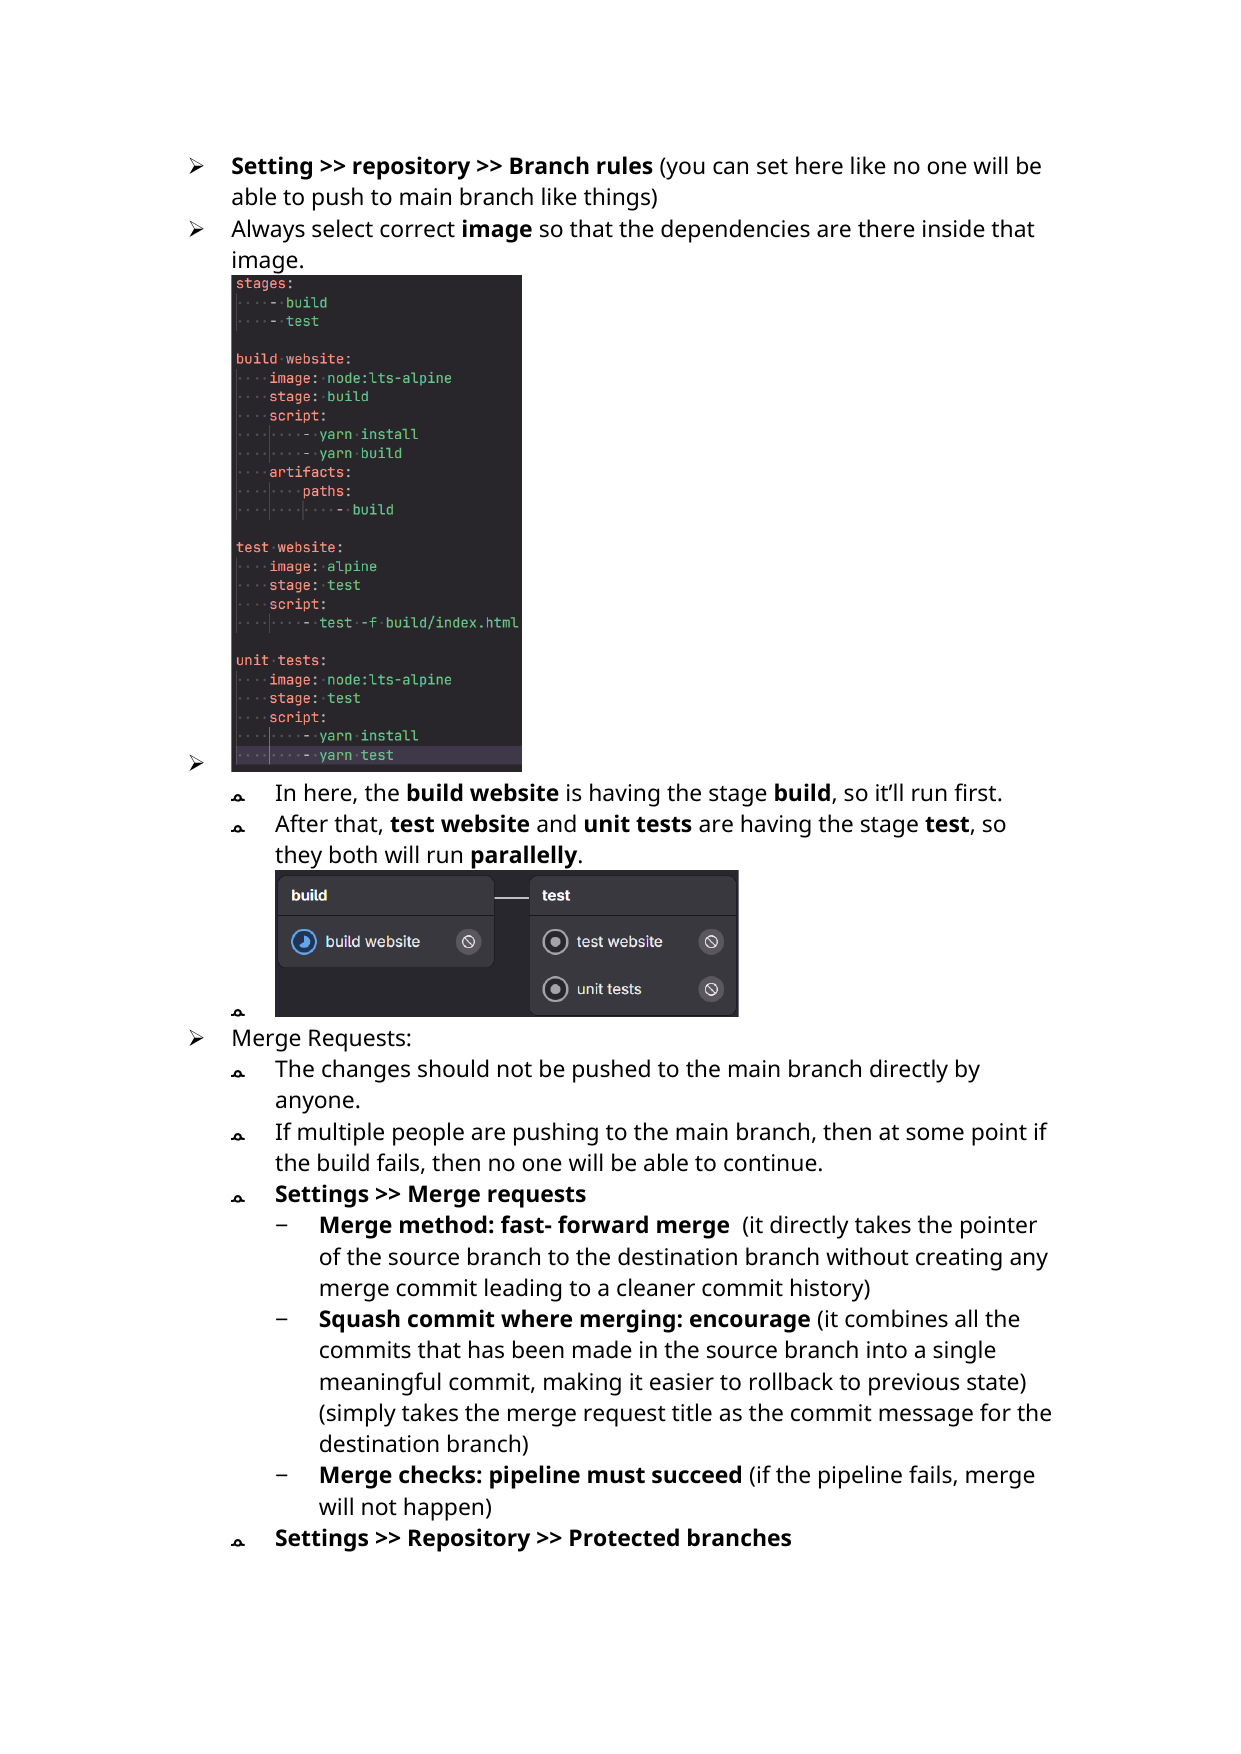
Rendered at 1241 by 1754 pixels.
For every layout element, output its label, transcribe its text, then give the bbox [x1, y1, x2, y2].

list The changes should not be pushed to the main branch directly by anyone. [231, 1053, 1053, 1115]
list Setting >> repository >> Branch rules (you can set here like no one will be able to push to main branch like things) [187, 150, 1053, 212]
list Merge Requests: [187, 1022, 1053, 1053]
list Squash commit where merging: encourage (it combines all the commits that has been made in the source branch into a single meaningful commit, making it easier to rollback to previous state) (simply takes the merge request title as the commit message for the destination branch) [275, 1303, 1053, 1459]
list Settings >> Repository >> Protected branches [231, 1522, 1053, 1553]
list Always select correct image so that the dependencies are there inside that image. [187, 212, 1053, 275]
list Settings >> Merge requests [231, 1178, 1053, 1209]
list In here, the build website is having the stage build, so it’ll run first. [231, 777, 1053, 808]
list Merge checks: pipeline must succeed (if the pipeline fails, merge will not happen) [275, 1459, 1053, 1522]
list Merge method: fast- forward merge (it directly takes the pointer of the source branch to the destination branch without creating any merge commit leading to a cleaner commit history) [275, 1209, 1053, 1303]
list If multiple people are pushing to the main branch, then at some point if the build fails, then no one will be able to continue. [231, 1115, 1053, 1178]
picture [275, 870, 739, 1017]
list After that, test website and unit tests are having the stage test, so they both will run parallelly. [231, 808, 1053, 870]
picture [231, 275, 522, 772]
